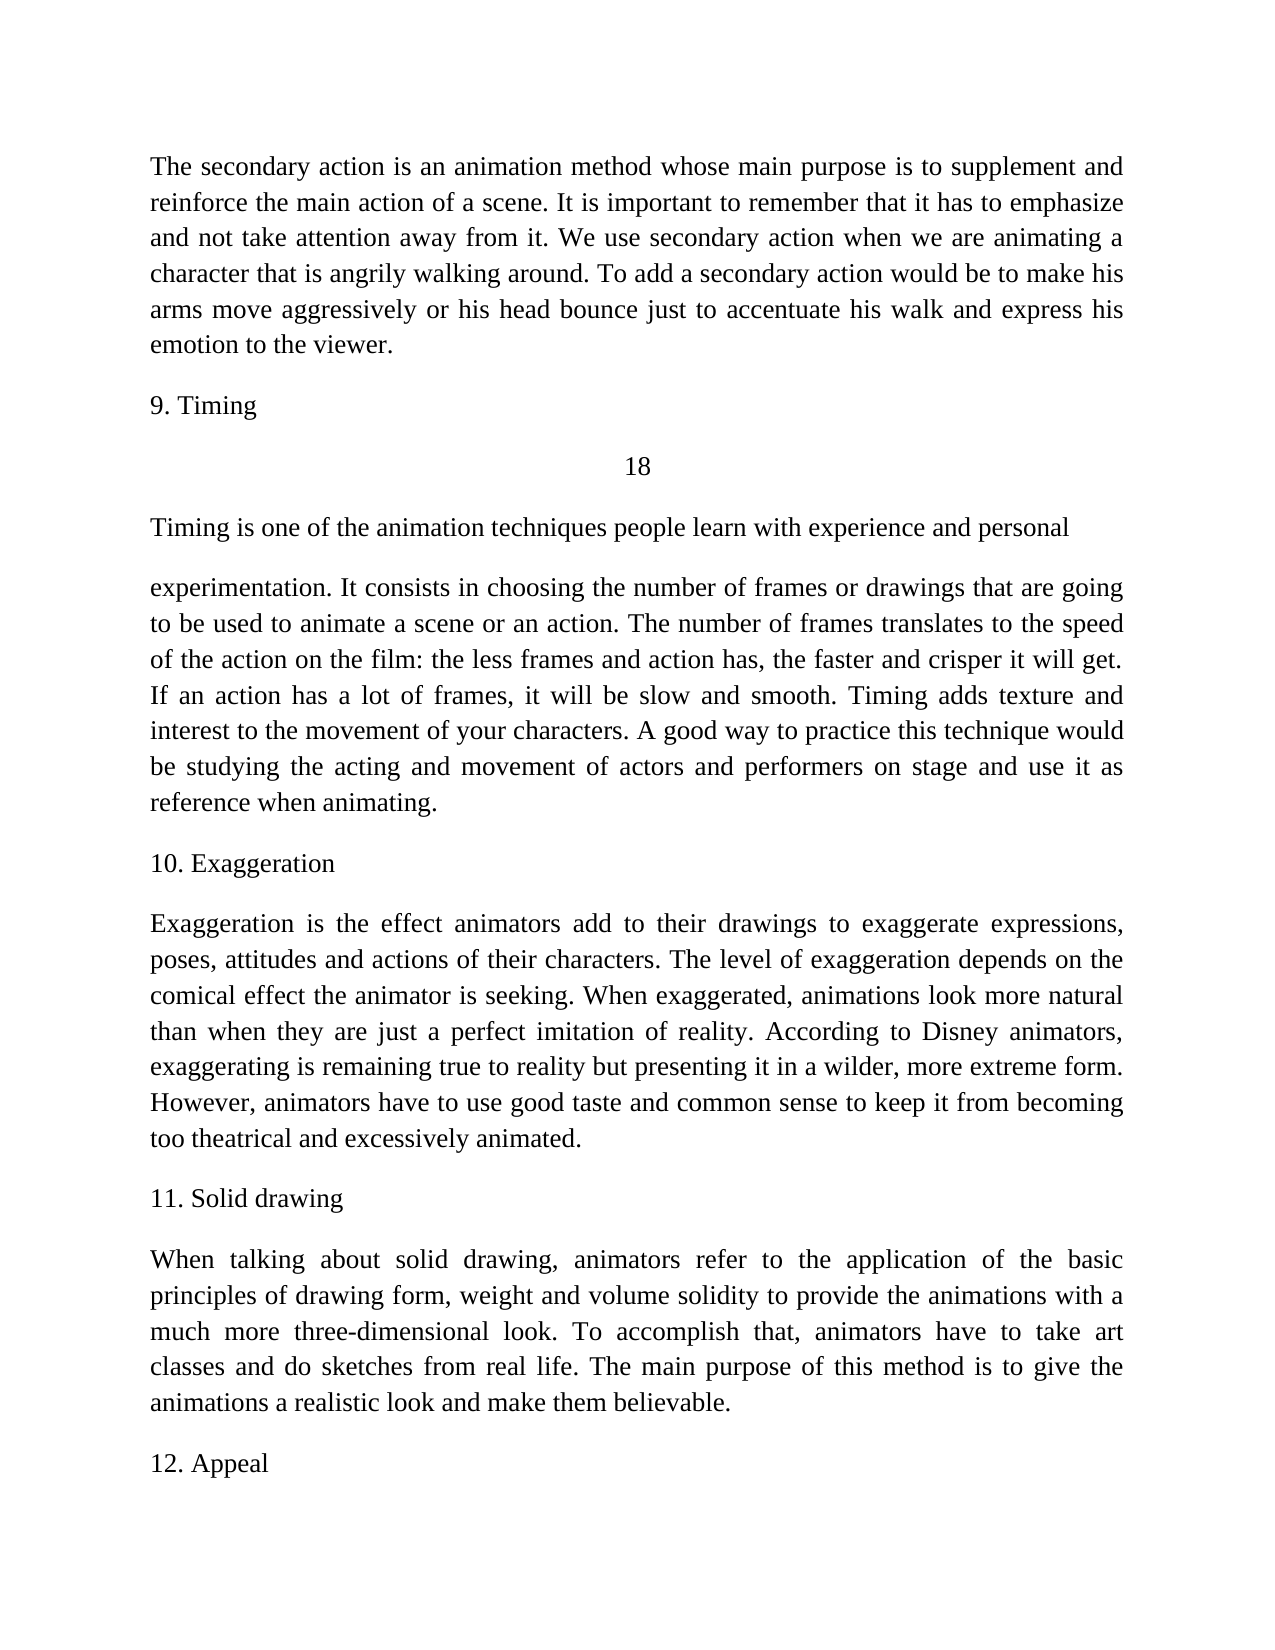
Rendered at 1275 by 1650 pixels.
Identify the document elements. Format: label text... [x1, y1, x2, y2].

text 11. Solid drawing [150, 1182, 1125, 1214]
text The secondary action is an animation method whose main purpose is to supplement and reinforce the main action of a scene. It is important to remember that it has to emphasize and not take attention away from it. We use secondary action when we are animating a character that is angrily walking around. To add a secondary action would be to make his arms move aggressively or his head bounce just to accentuate his walk and express his emotion to the viewer. [150, 150, 1125, 360]
text experimentation. It consists in choosing the number of frames or drawings that are going to be used to animate a scene or an action. The number of frames translates to the speed of the action on the film: the less frames and action has, the faster and crisper it will get. If an action has a lot of frames, it will be slow and smooth. Timing adds texture and interest to the movement of your characters. A good way to practice this technique would be studying the acting and movement of actors and performers on stage and use it as reference when animating. [150, 572, 1125, 817]
text 18 [150, 450, 1125, 481]
text 10. Exaggeration [150, 847, 1125, 878]
text Exaggeration is the effect animators add to their drawings to exaggerate expressions, poses, attitudes and actions of their characters. The level of exaggeration depends on the comical effect the animator is seeking. When exaggerated, animations look more natural than when they are just a perfect imitation of reality. According to Disney animators, exaggerating is remaining true to reality but presenting it in a wilder, more extreme form. However, animators have to use good taste and common sense to keep it from becoming too theatrical and excessively animated. [150, 907, 1125, 1153]
text 9. Timing [150, 389, 1125, 421]
text When talking about solid drawing, animators refer to the application of the basic principles of drawing form, weight and volume solidity to provide the animations with a much more three-dimensional look. To accomplish that, animators have to take art classes and do sketches from real life. The main purpose of this method is to give the animations a realistic look and make them believable. [150, 1243, 1125, 1417]
text 12. Appeal [150, 1447, 1125, 1478]
text Timing is one of the animation techniques people learn with experience and personal [150, 511, 1125, 542]
